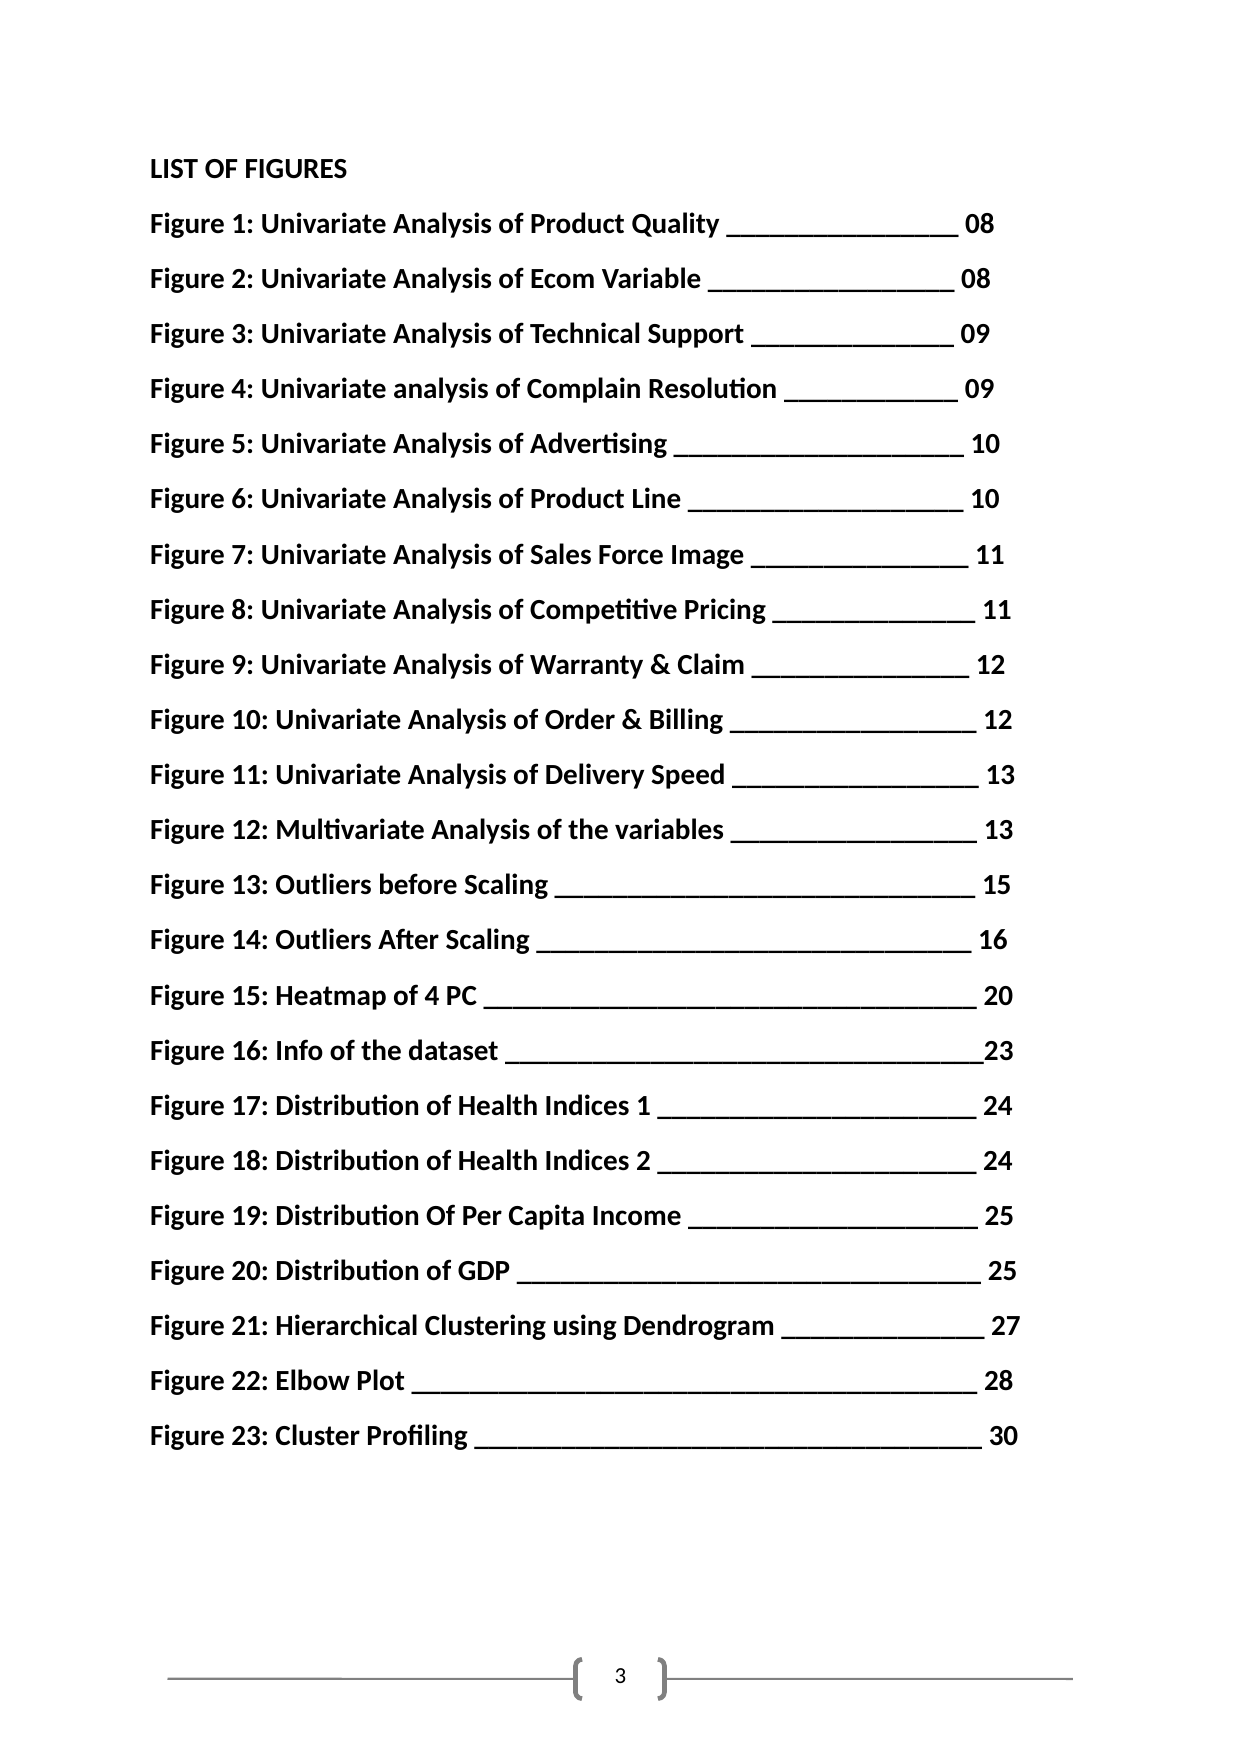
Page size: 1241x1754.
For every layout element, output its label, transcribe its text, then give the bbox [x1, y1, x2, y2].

text Figure 2: Univariate Analysis of Ecom Variable _________________ 08 [150, 260, 1090, 296]
text Figure 3: Univariate Analysis of Technical Support ______________ 09 [150, 315, 1090, 351]
text Figure 16: Info of the dataset _________________________________23 [150, 1032, 1090, 1067]
text Figure 20: Distribution of GDP ________________________________ 25 [150, 1252, 1090, 1288]
text Figure 18: Distribution of Health Indices 2 ______________________ 24 [150, 1142, 1090, 1177]
text Figure 22: Elbow Plot _______________________________________ 28 [150, 1362, 1090, 1398]
text Figure 21: Hierarchical Clustering using Dendrogram ______________ 27 [150, 1307, 1090, 1343]
text Figure 17: Distribution of Health Indices 1 ______________________ 24 [150, 1087, 1090, 1122]
text Figure 13: Outliers before Scaling _____________________________ 15 [150, 866, 1090, 902]
text Figure 6: Univariate Analysis of Product Line ___________________ 10 [150, 481, 1090, 516]
text LIST OF FIGURES [150, 150, 1090, 186]
text Figure 23: Cluster Profiling ___________________________________ 30 [150, 1417, 1090, 1453]
text Figure 15: Heatmap of 4 PC __________________________________ 20 [150, 977, 1090, 1012]
text Figure 4: Univariate analysis of Complain Resolution ____________ 09 [150, 370, 1090, 406]
text Figure 7: Univariate Analysis of Sales Force Image _______________ 11 [150, 536, 1090, 571]
text Figure 1: Univariate Analysis of Product Quality ________________ 08 [150, 205, 1090, 241]
text Figure 11: Univariate Analysis of Delivery Speed _________________ 13 [150, 756, 1090, 792]
text Figure 10: Univariate Analysis of Order & Billing _________________ 12 [150, 701, 1090, 737]
text Figure 9: Univariate Analysis of Warranty & Claim _______________ 12 [150, 646, 1090, 682]
text Figure 12: Multivariate Analysis of the variables _________________ 13 [150, 811, 1090, 847]
text Figure 5: Univariate Analysis of Advertising ____________________ 10 [150, 426, 1090, 461]
text Figure 14: Outliers After Scaling ______________________________ 16 [150, 921, 1090, 957]
text Figure 19: Distribution Of Per Capita Income ____________________ 25 [150, 1197, 1090, 1233]
text Figure 8: Univariate Analysis of Competitive Pricing ______________ 11 [150, 591, 1090, 626]
